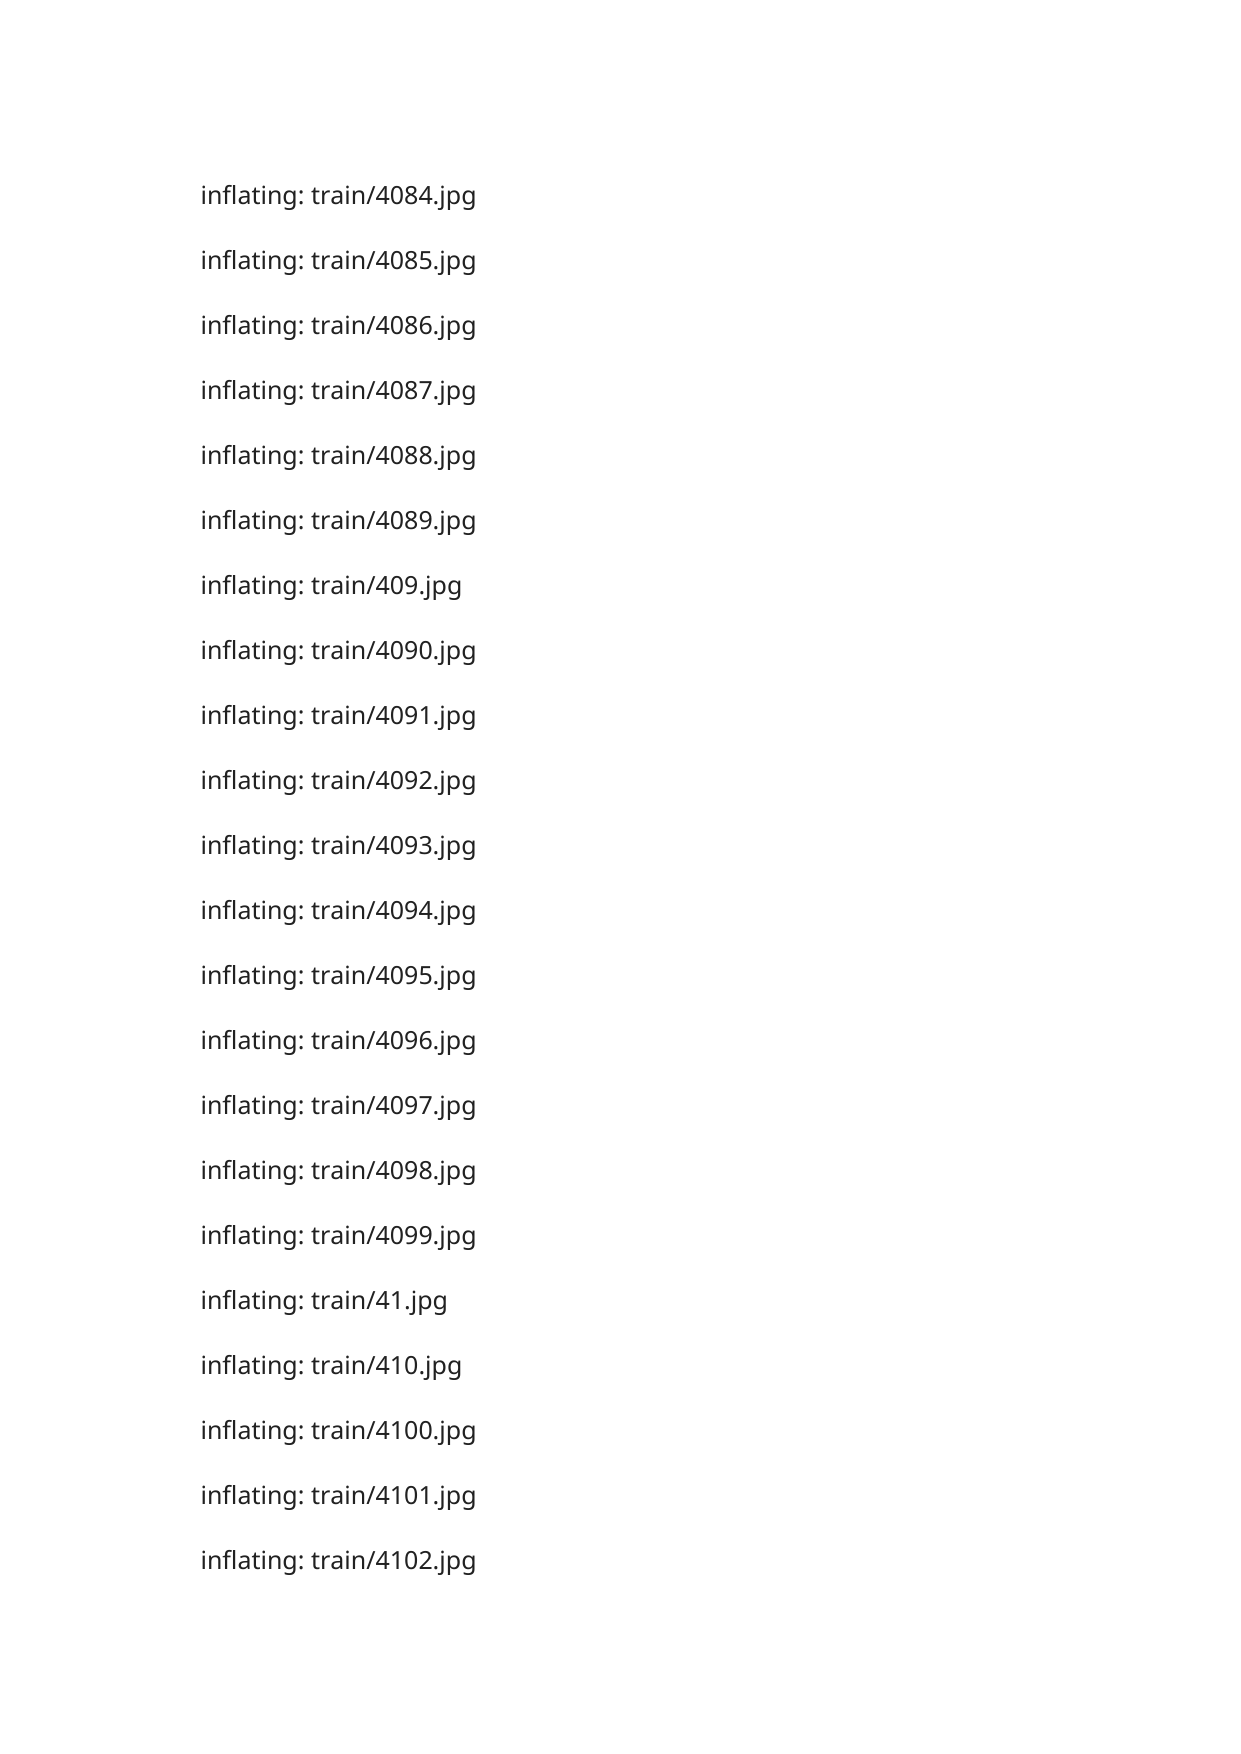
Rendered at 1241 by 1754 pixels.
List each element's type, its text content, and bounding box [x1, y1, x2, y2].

text inflating: train/4094.jpg [187, 877, 1053, 942]
text inflating: train/4098.jpg [187, 1137, 1053, 1202]
text inflating: train/4100.jpg [187, 1397, 1053, 1462]
text inflating: train/4097.jpg [187, 1072, 1053, 1137]
text inflating: train/409.jpg [187, 552, 1053, 617]
text inflating: train/4101.jpg [187, 1462, 1053, 1527]
text inflating: train/4102.jpg [187, 1527, 1053, 1592]
text inflating: train/4087.jpg [187, 357, 1053, 422]
text inflating: train/4084.jpg [187, 162, 1053, 227]
text inflating: train/4093.jpg [187, 812, 1053, 877]
text inflating: train/4096.jpg [187, 1007, 1053, 1072]
text inflating: train/4090.jpg [187, 617, 1053, 682]
text inflating: train/4092.jpg [187, 747, 1053, 812]
text inflating: train/4086.jpg [187, 292, 1053, 357]
text inflating: train/4099.jpg [187, 1202, 1053, 1267]
text inflating: train/4089.jpg [187, 487, 1053, 552]
text inflating: train/4088.jpg [187, 422, 1053, 487]
text inflating: train/410.jpg [187, 1332, 1053, 1397]
text inflating: train/4095.jpg [187, 942, 1053, 1007]
text inflating: train/4085.jpg [187, 227, 1053, 292]
text inflating: train/41.jpg [187, 1267, 1053, 1332]
text inflating: train/4091.jpg [187, 682, 1053, 747]
